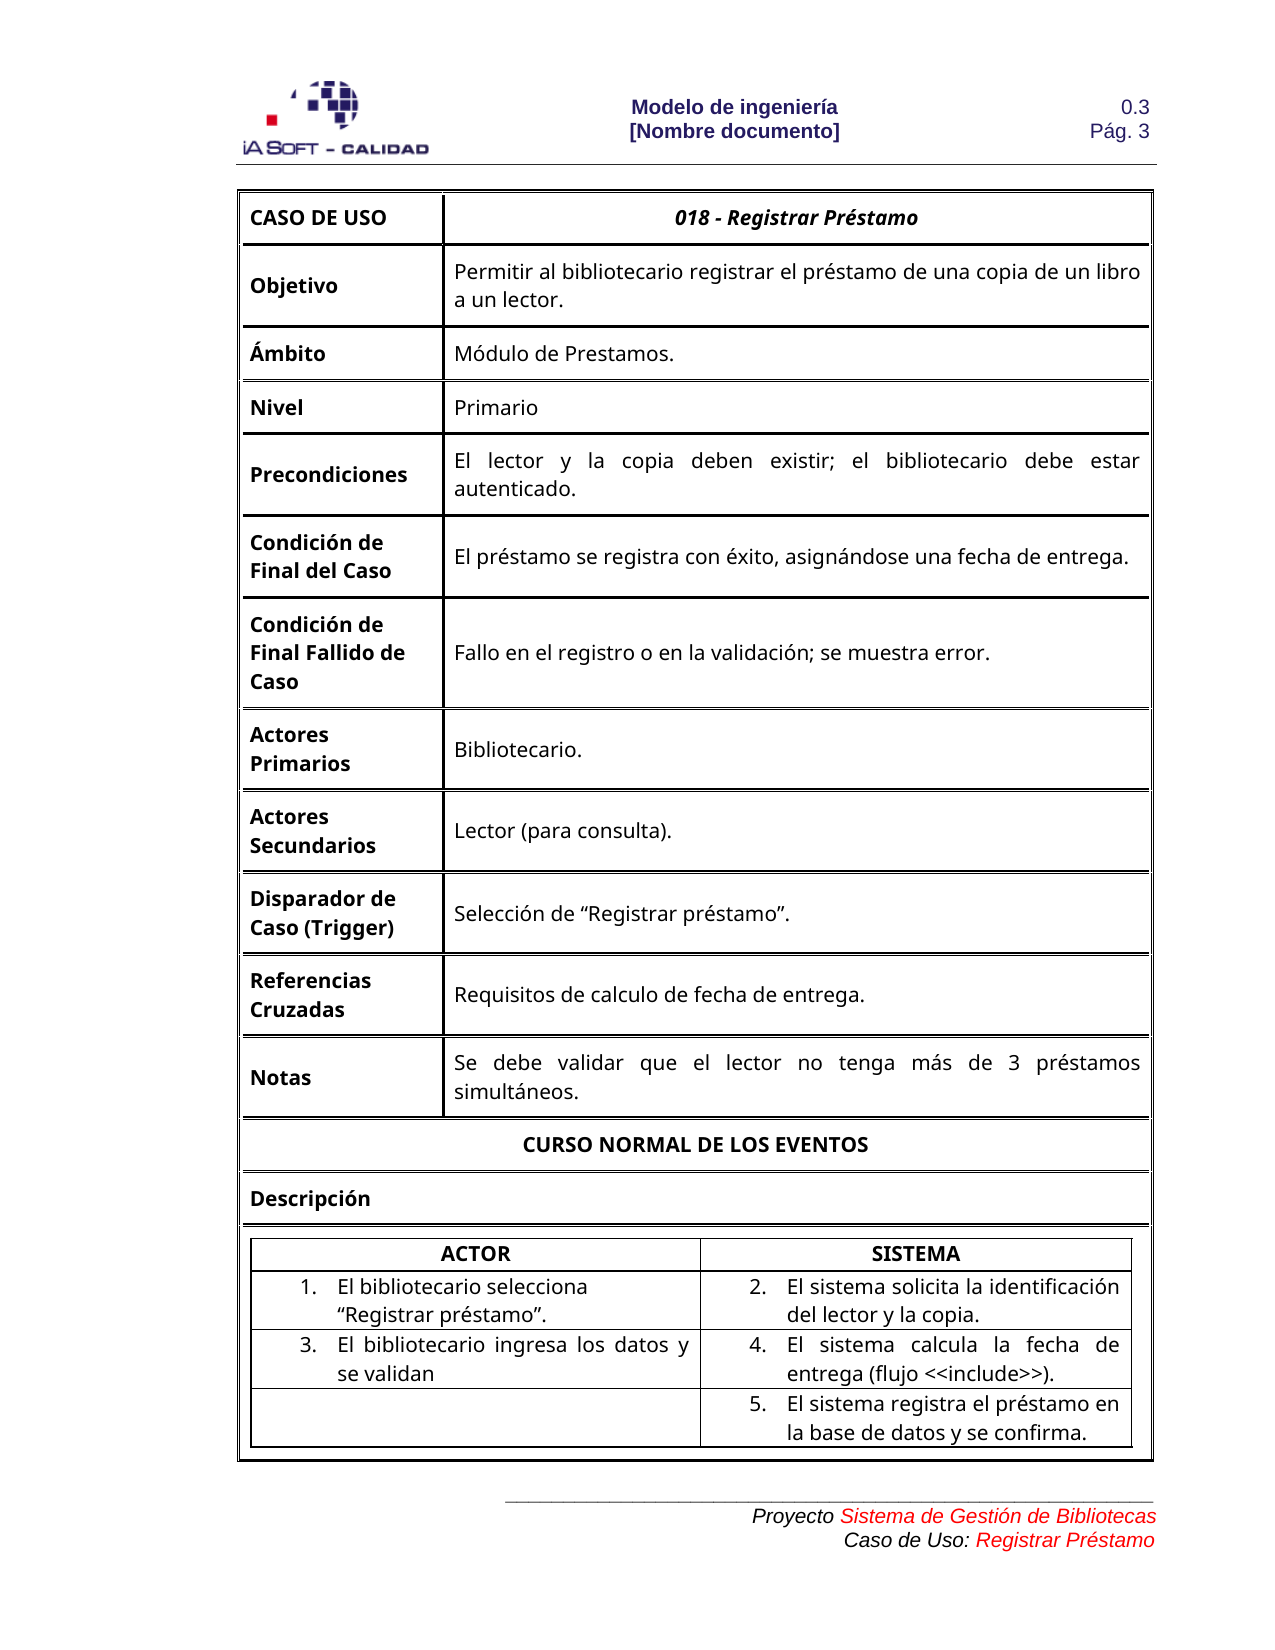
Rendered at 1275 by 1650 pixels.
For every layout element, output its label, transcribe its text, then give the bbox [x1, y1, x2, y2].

table_cell Fallo en el registro o en la validación; se muestra error. [445, 596, 1151, 706]
table_cell Actores Primarios [240, 706, 442, 788]
table_cell Notas [240, 1034, 442, 1116]
table_cell Condición de Final del Caso [240, 514, 442, 596]
picture [243, 81, 432, 158]
table_cell Objetivo [239, 243, 442, 325]
table_cell Bibliotecario. [445, 706, 1151, 788]
table_cell Condición de Final Fallido de Caso [240, 596, 442, 706]
table_cell Lector (para consulta). [445, 788, 1151, 870]
table_cell [240, 1223, 1151, 1459]
table_cell CURSO NORMAL DE LOS EVENTOS [240, 1116, 1151, 1170]
table_cell Módulo de Prestamos. [445, 325, 1151, 378]
table_cell Se debe validar que el lector no tenga más de 3 préstamos simultáneos. [445, 1034, 1151, 1116]
table_cell Permitir al bibliotecario registrar el préstamo de una copia de un libro a un lector. [445, 243, 1152, 325]
table_cell Primario [445, 379, 1151, 432]
table_cell Disparador de Caso (Trigger) [240, 870, 442, 952]
table_cell Selección de “Registrar préstamo”. [445, 870, 1151, 952]
table_header CASO DE USO [240, 191, 443, 243]
table_cell Ámbito [240, 325, 442, 378]
table_cell Actores Secundarios [240, 788, 442, 870]
table_cell Descripción [239, 1170, 1152, 1223]
table_cell Precondiciones [240, 432, 442, 514]
table_cell El préstamo se registra con éxito, asignándose una fecha de entrega. [445, 514, 1151, 596]
table_cell El lector y la copia deben existir; el bibliotecario debe estar autenticado. [445, 432, 1151, 514]
table_cell Requisitos de calculo de fecha de entrega. [445, 952, 1151, 1034]
table_header 018 - Registrar Préstamo [443, 193, 1151, 243]
table_cell Nivel [240, 379, 442, 432]
table_cell Referencias Cruzadas [240, 952, 442, 1034]
